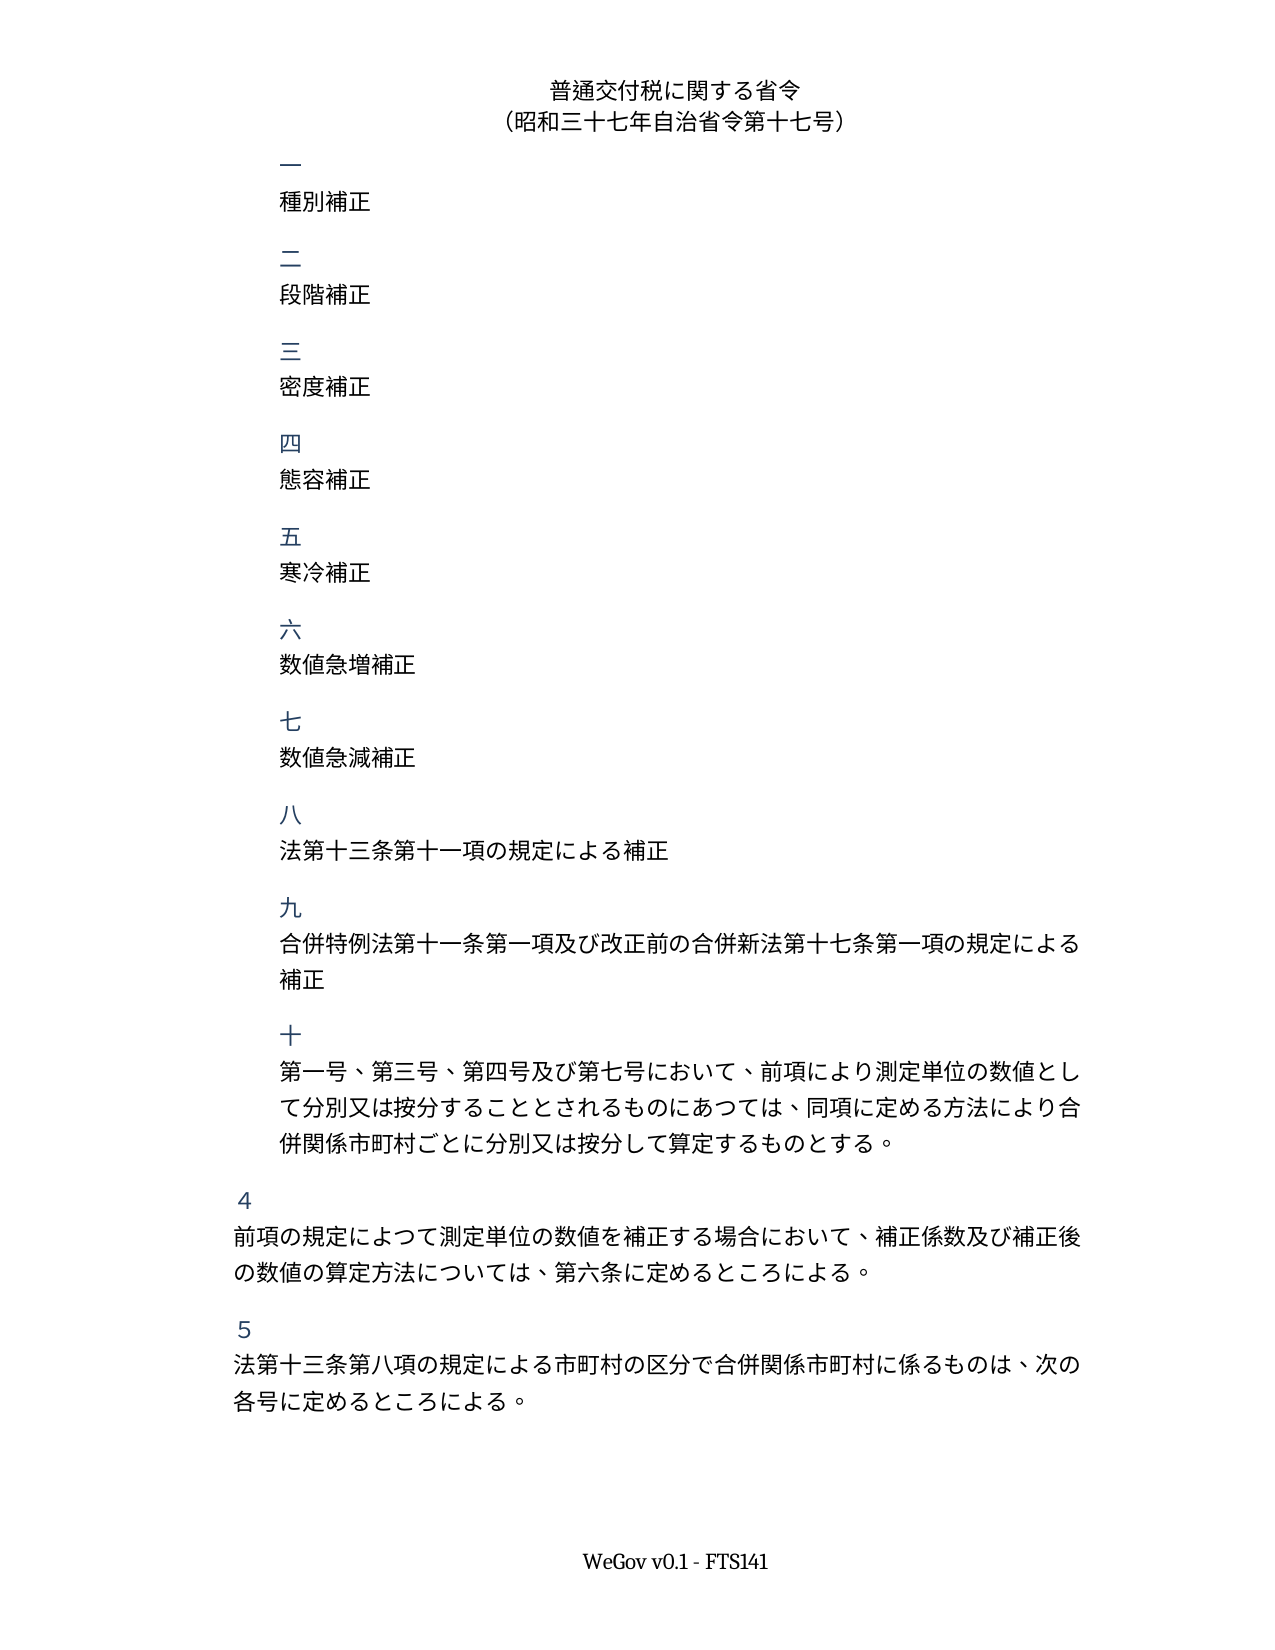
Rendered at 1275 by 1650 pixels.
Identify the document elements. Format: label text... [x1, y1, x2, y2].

text 数値急増補正 [279, 649, 1087, 681]
text 第一号、第三号、第四号及び第七号において、前項により測定単位の数値として分別又は按分することとされるものにあつては、同項に定める方法により合併関係市町村ごとに分別又は按分して算定するものとする。 [279, 1056, 1087, 1159]
text 数値急減補正 [279, 742, 1087, 773]
text 寒冷補正 [279, 557, 1087, 588]
subtitle 九 [279, 892, 1087, 923]
subtitle ５ [233, 1313, 1087, 1345]
subtitle 四 [279, 428, 1087, 459]
text 合併特例法第十一条第一項及び改正前の合併新法第十七条第一項の規定による補正 [279, 928, 1087, 995]
text 前項の規定によつて測定単位の数値を補正する場合において、補正係数及び補正後の数値の算定方法については、第六条に定めるところによる。 [233, 1221, 1087, 1288]
text 種別補正 [279, 186, 1087, 217]
text 法第十三条第十一項の規定による補正 [279, 835, 1087, 866]
text 段階補正 [279, 279, 1087, 310]
subtitle 二 [279, 243, 1087, 274]
text 法第十三条第八項の規定による市町村の区分で合併関係市町村に係るものは、次の各号に定めるところによる。 [233, 1349, 1087, 1417]
text 密度補正 [279, 371, 1087, 403]
subtitle 五 [279, 521, 1087, 552]
subtitle 三 [279, 335, 1087, 367]
subtitle 一 [279, 150, 1087, 181]
subtitle 七 [279, 706, 1087, 737]
subtitle 六 [279, 613, 1087, 645]
subtitle ４ [233, 1185, 1087, 1216]
subtitle 八 [279, 799, 1087, 830]
text 態容補正 [279, 464, 1087, 495]
subtitle 十 [279, 1020, 1087, 1052]
